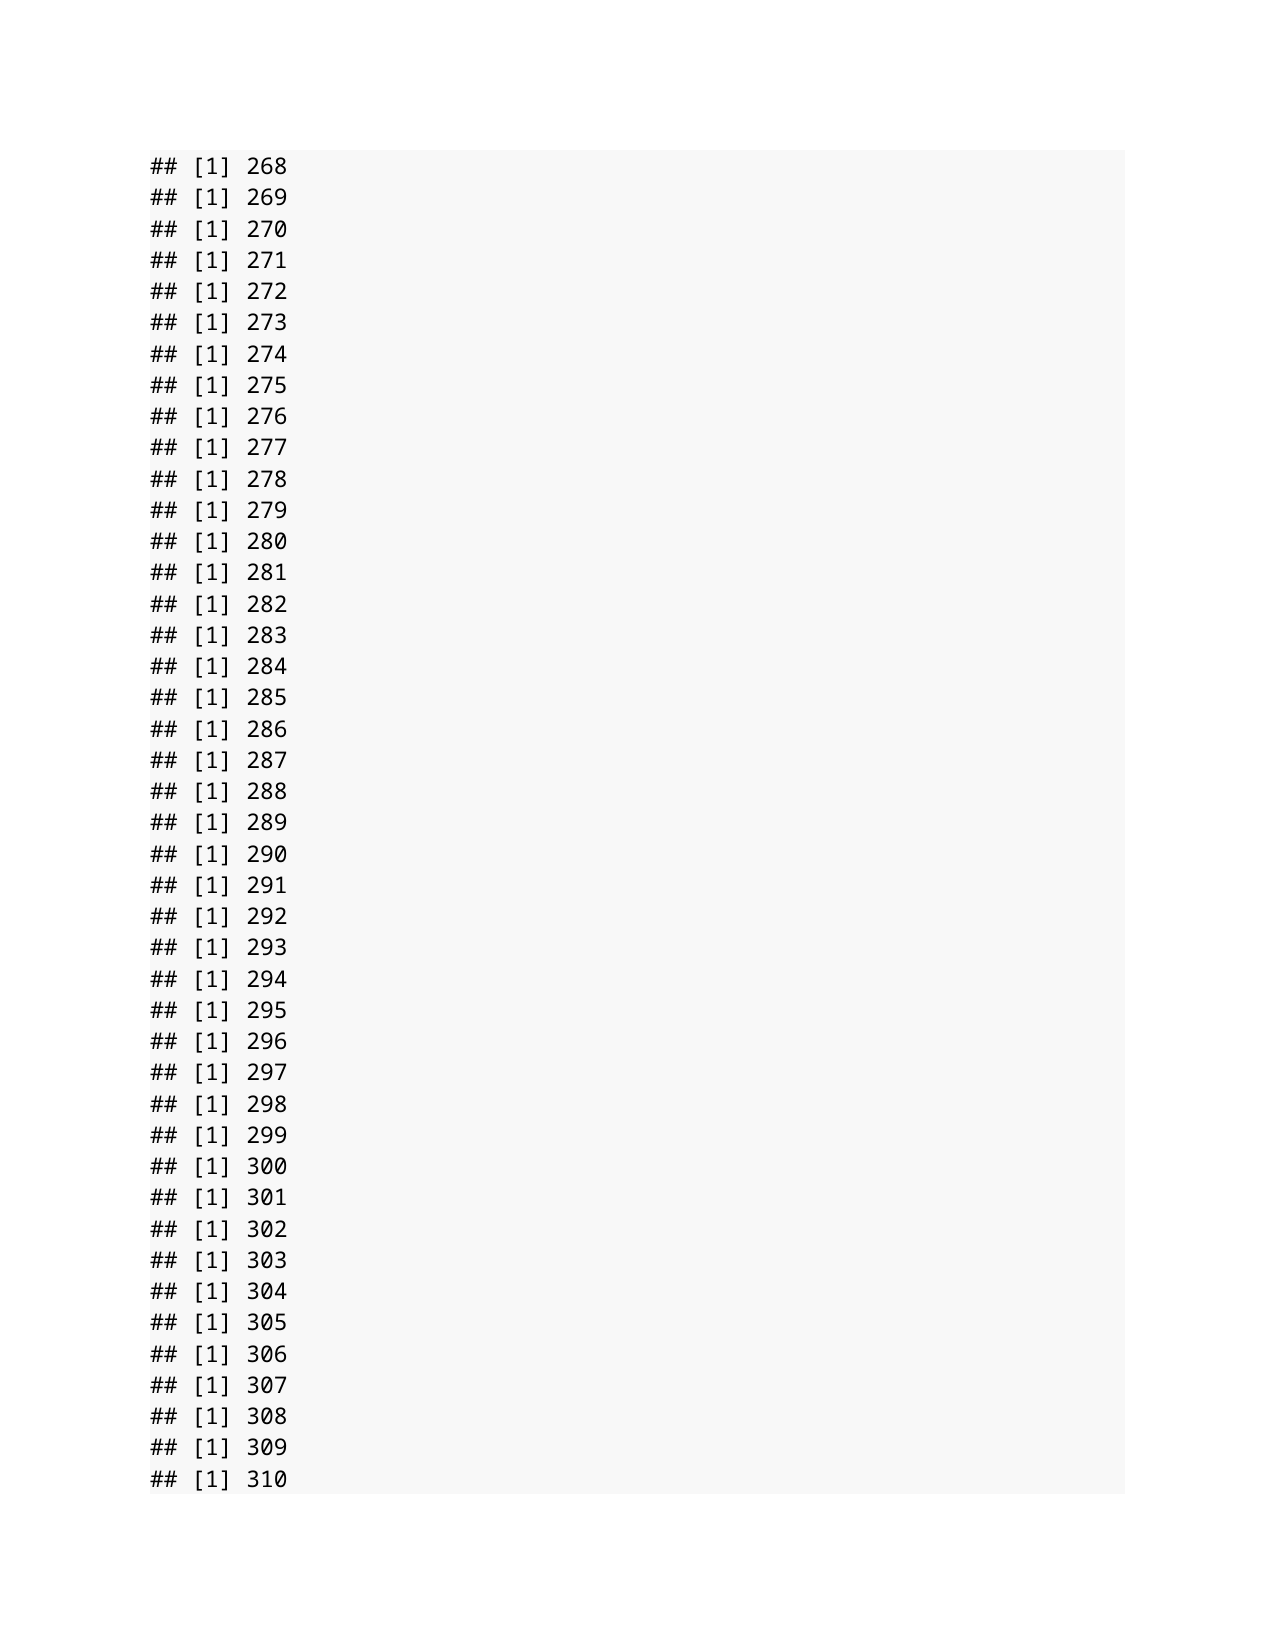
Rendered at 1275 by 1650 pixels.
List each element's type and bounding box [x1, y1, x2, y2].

text [150, 150, 1125, 1494]
